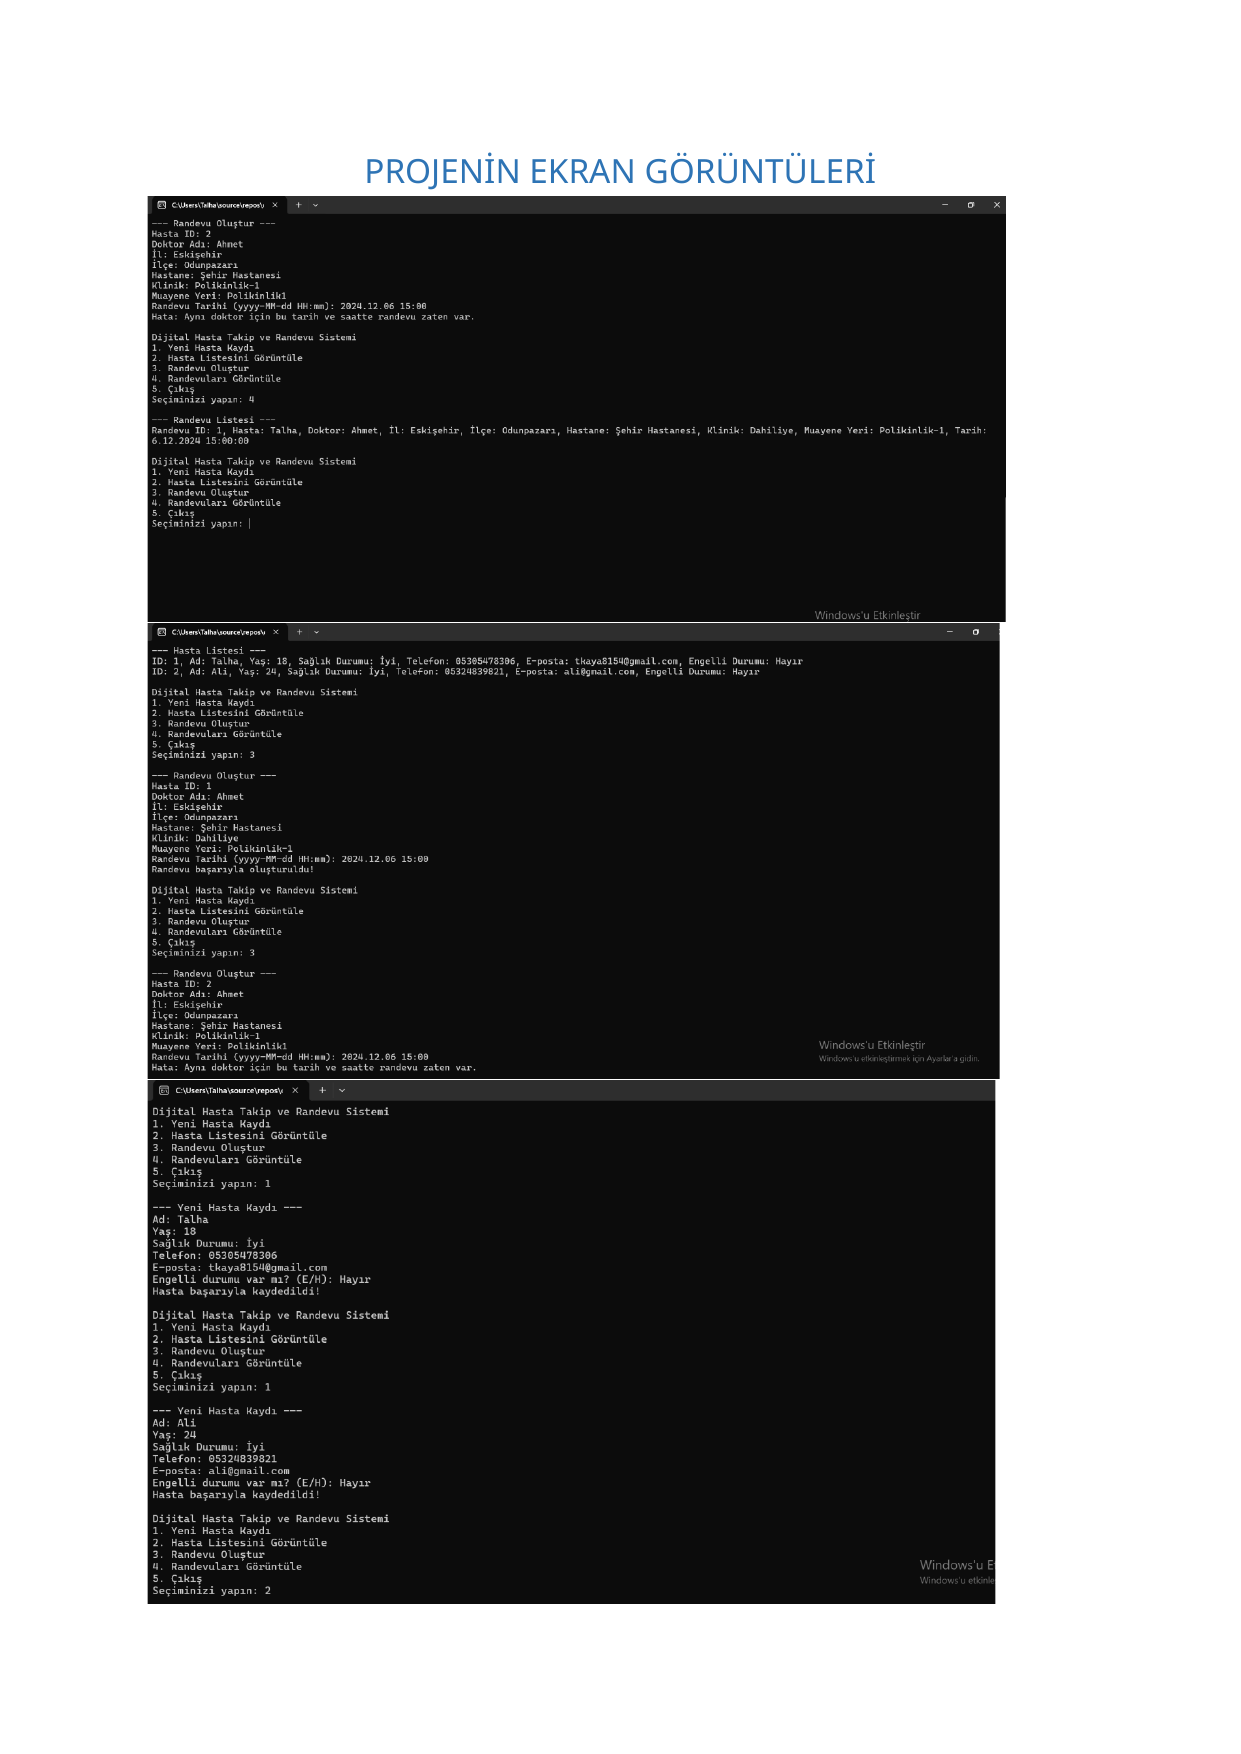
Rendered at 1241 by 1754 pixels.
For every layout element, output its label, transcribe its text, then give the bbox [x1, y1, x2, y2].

picture [147, 196, 1006, 622]
picture [147, 623, 1000, 1079]
picture [147, 1080, 996, 1604]
subtitle PROJENİN EKRAN GÖRÜNTÜLERİ [148, 148, 1093, 193]
